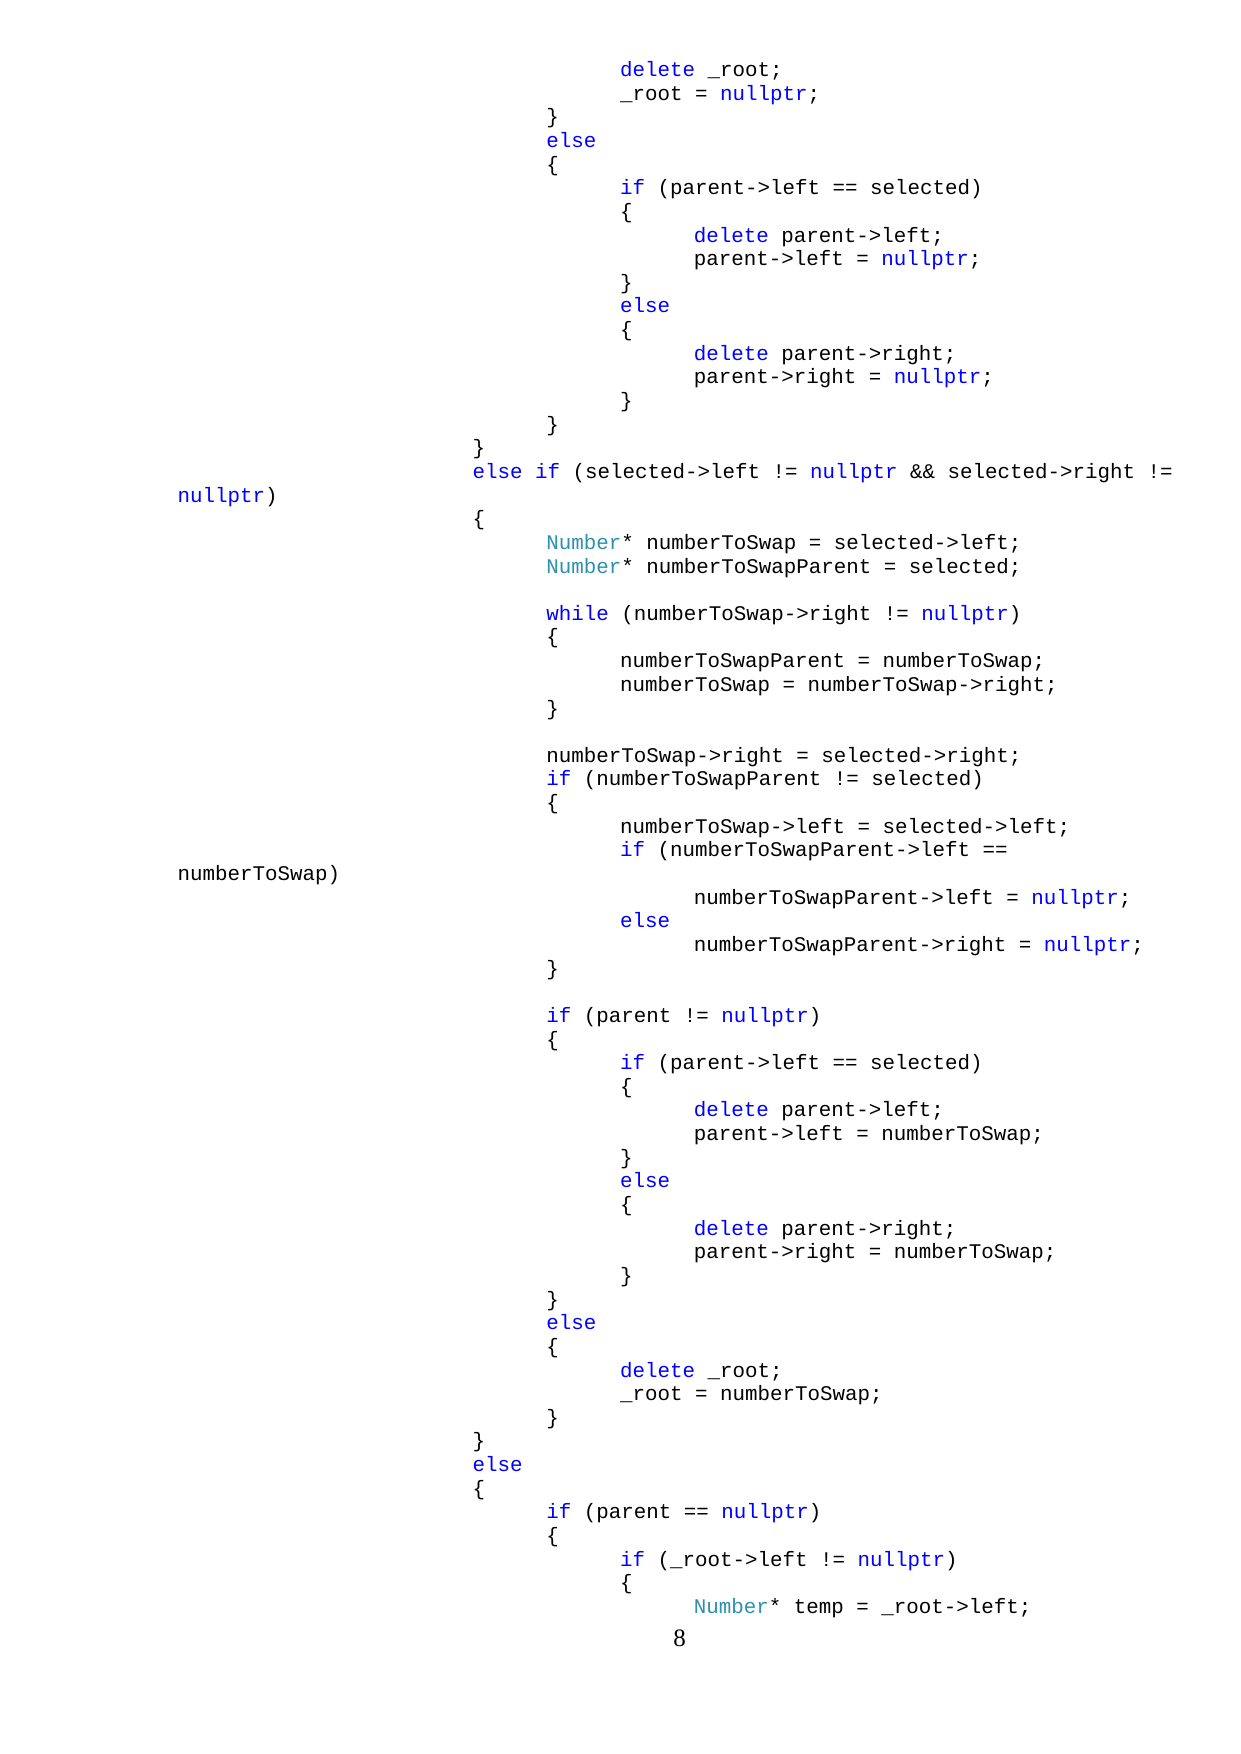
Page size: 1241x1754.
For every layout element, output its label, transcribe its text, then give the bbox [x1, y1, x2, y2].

text if (parent == nullptr) [177, 1501, 1181, 1525]
text if (_root->left != nullptr) [177, 1549, 1181, 1572]
text } [177, 106, 1181, 130]
text parent->left = nullptr; [177, 248, 1181, 272]
text { [177, 1525, 1181, 1549]
text else [177, 1170, 1181, 1194]
text numberToSwap->left = selected->left; [177, 816, 1181, 839]
text delete parent->left; [177, 224, 1181, 248]
text if (parent->left == selected) [177, 177, 1181, 201]
text else [177, 1454, 1181, 1478]
text else [177, 910, 1181, 934]
text parent->right = numberToSwap; [177, 1241, 1181, 1265]
text { [177, 508, 1181, 532]
text delete _root; [177, 59, 1181, 83]
text Number* numberToSwap = selected->left; [177, 532, 1181, 556]
text else [177, 296, 1181, 319]
text { [177, 154, 1181, 177]
text } [177, 1431, 1181, 1454]
text numberToSwap->right = selected->right; [177, 745, 1181, 768]
text _root = nullptr; [177, 83, 1181, 106]
text } [177, 1265, 1181, 1289]
text numberToSwapParent = numberToSwap; [177, 650, 1181, 674]
text Number* numberToSwapParent = selected; [177, 556, 1181, 579]
text } [177, 414, 1181, 437]
text else [177, 1312, 1181, 1336]
text else [177, 130, 1181, 154]
text } [177, 697, 1181, 721]
text parent->right = nullptr; [177, 366, 1181, 390]
text numberToSwapParent->right = nullptr; [177, 934, 1181, 958]
text while (numberToSwap->right != nullptr) [177, 603, 1181, 627]
text else if (selected->left != nullptr && selected->right != nullptr) [177, 461, 1181, 508]
text } [177, 1407, 1181, 1431]
text { [177, 319, 1181, 343]
text { [177, 1076, 1181, 1099]
text } [177, 272, 1181, 296]
text if (parent->left == selected) [177, 1052, 1181, 1076]
text delete parent->right; [177, 343, 1181, 366]
text parent->left = numberToSwap; [177, 1123, 1181, 1147]
text delete parent->left; [177, 1099, 1181, 1123]
text if (numberToSwapParent->left == numberToSwap) [177, 839, 1181, 887]
text delete parent->right; [177, 1218, 1181, 1241]
text } [177, 390, 1181, 414]
text { [177, 201, 1181, 224]
text } [177, 1147, 1181, 1170]
text Number* temp = _root->left; [177, 1596, 1181, 1620]
text { [177, 1336, 1181, 1359]
text _root = numberToSwap; [177, 1383, 1181, 1407]
text if (numberToSwapParent != selected) [177, 768, 1181, 792]
text delete _root; [177, 1359, 1181, 1383]
text { [177, 1194, 1181, 1218]
text numberToSwap = numberToSwap->right; [177, 674, 1181, 697]
text } [177, 958, 1181, 981]
text if (parent != nullptr) [177, 1005, 1181, 1028]
text { [177, 1572, 1181, 1596]
text } [177, 1289, 1181, 1312]
text { [177, 1478, 1181, 1501]
text { [177, 1028, 1181, 1052]
text } [177, 437, 1181, 461]
text numberToSwapParent->left = nullptr; [177, 887, 1181, 910]
text { [177, 627, 1181, 650]
text { [177, 792, 1181, 816]
